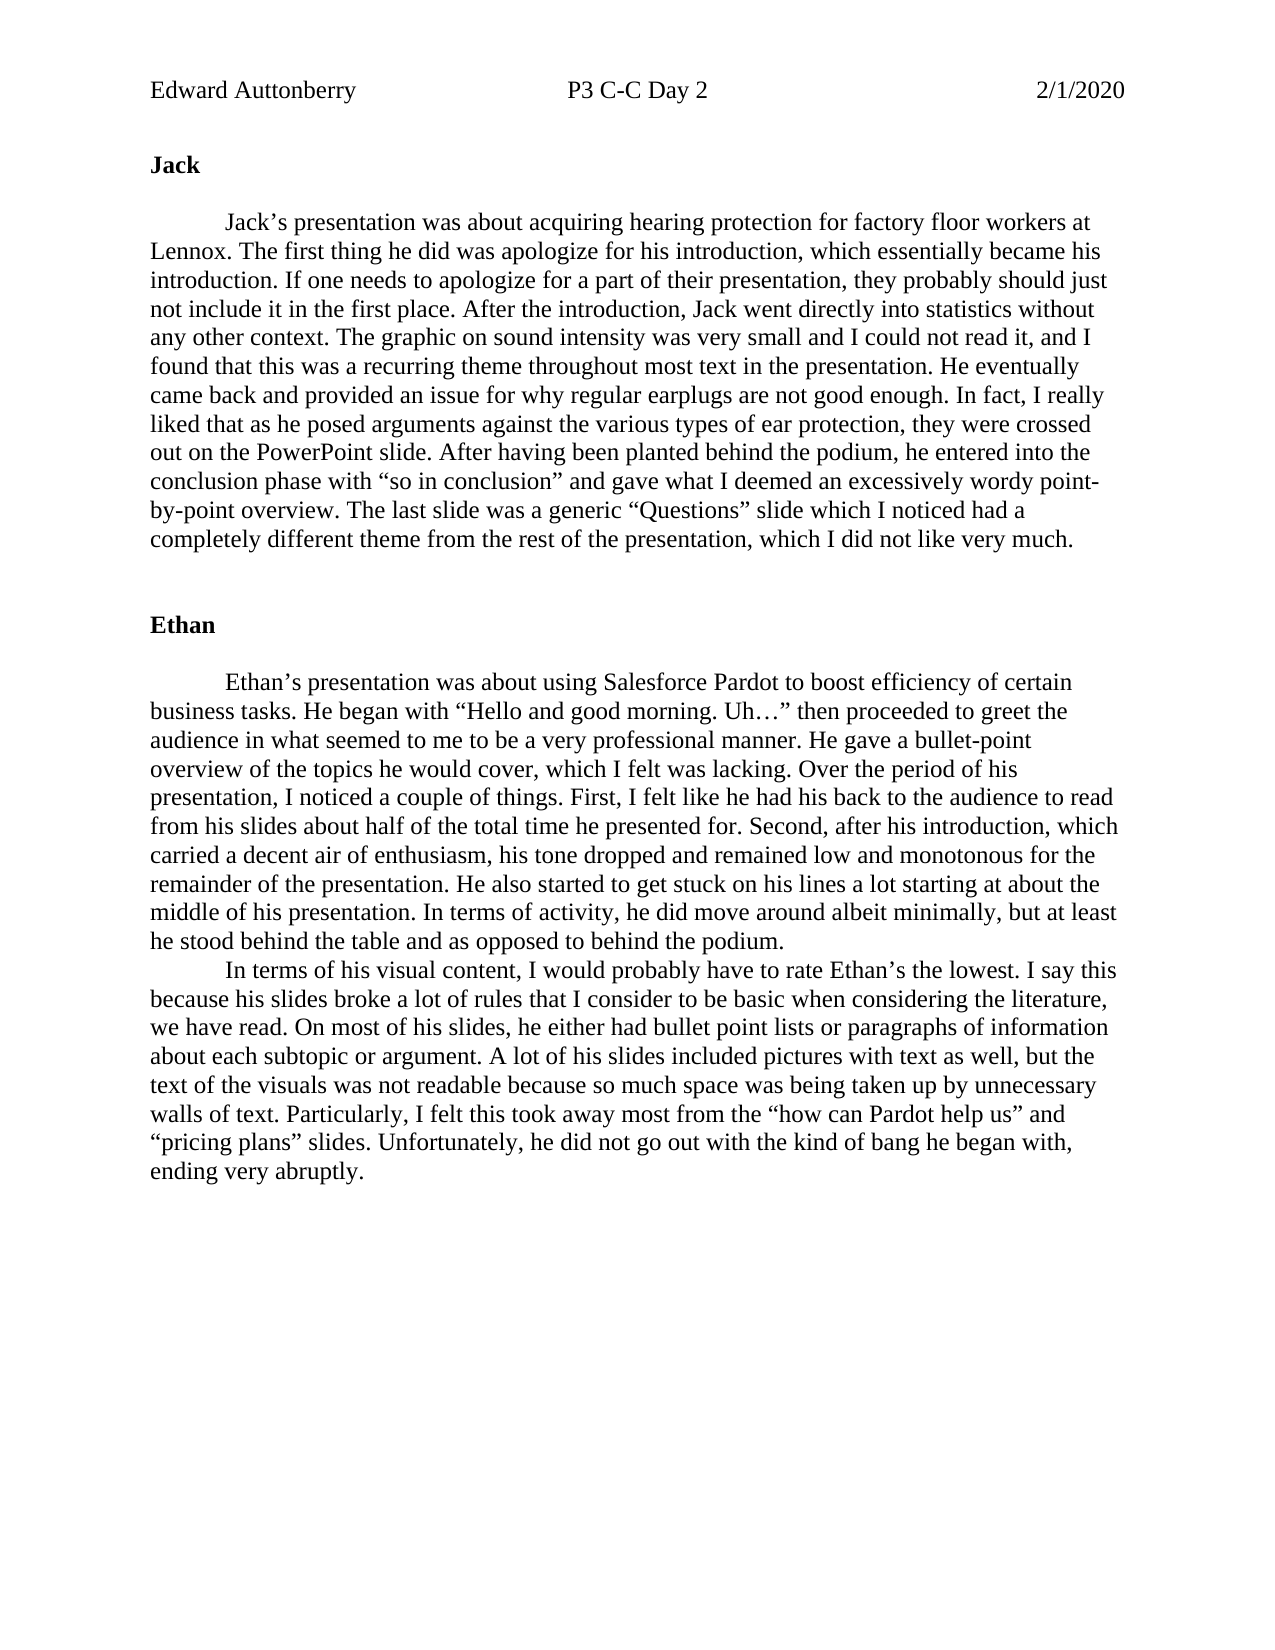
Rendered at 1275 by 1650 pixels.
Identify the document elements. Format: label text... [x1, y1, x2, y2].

text Jack’s presentation was about acquiring hearing protection for factory floor workers at Lennox. The first thing he did was apologize for his introduction, which essentially became his introduction. If one needs to apologize for a part of their presentation, they probably should just not include it in the first place. After the introduction, Jack went directly into statistics without any other context. The graphic on sound intensity was very small and I could not read it, and I found that this was a recurring theme throughout most text in the presentation. He eventually came back and provided an issue for why regular earplugs are not good enough. In fact, I really liked that as he posed arguments against the various types of ear protection, they were crossed out on the PowerPoint slide. After having been planted behind the podium, he entered into the conclusion phase with “so in conclusion” and gave what I deemed an excessively wordy point-by-point overview. The last slide was a generic “Questions” slide which I noticed had a completely different theme from the rest of the presentation, which I did not like very much. [150, 207, 1125, 552]
text Ethan’s presentation was about using Salesforce Pardot to boost efficiency of certain business tasks. He began with “Hello and good morning. Uh…” then proceeded to greet the audience in what seemed to me to be a very professional manner. He gave a bullet-point overview of the topics he would cover, which I felt was lacking. Over the period of his presentation, I noticed a couple of things. First, I felt like he had his back to the audience to read from his slides about half of the total time he presented for. Second, after his introduction, which carried a decent air of enthusiasm, his tone dropped and remained low and monotonous for the remainder of the presentation. He also started to get stuck on his lines a lot starting at about the middle of his presentation. In terms of activity, he did move around albeit minimally, but at least he stood behind the table and as opposed to behind the podium. [150, 667, 1125, 955]
text In terms of his visual content, I would probably have to rate Ethan’s the lowest. I say this because his slides broke a lot of rules that I consider to be basic when considering the literature, we have read. On most of his slides, he either had bullet point lists or paragraphs of information about each subtopic or argument. A lot of his slides included pictures with text as well, but the text of the visuals was not readable because so much space was being taken up by unnecessary walls of text. Particularly, I felt this took away most from the “how can Pardot help us” and “pricing plans” slides. Unfortunately, he did not go out with the kind of bang he began with, ending very abruptly. [150, 955, 1125, 1185]
text Ethan [150, 610, 1125, 639]
text Jack [150, 150, 1125, 179]
